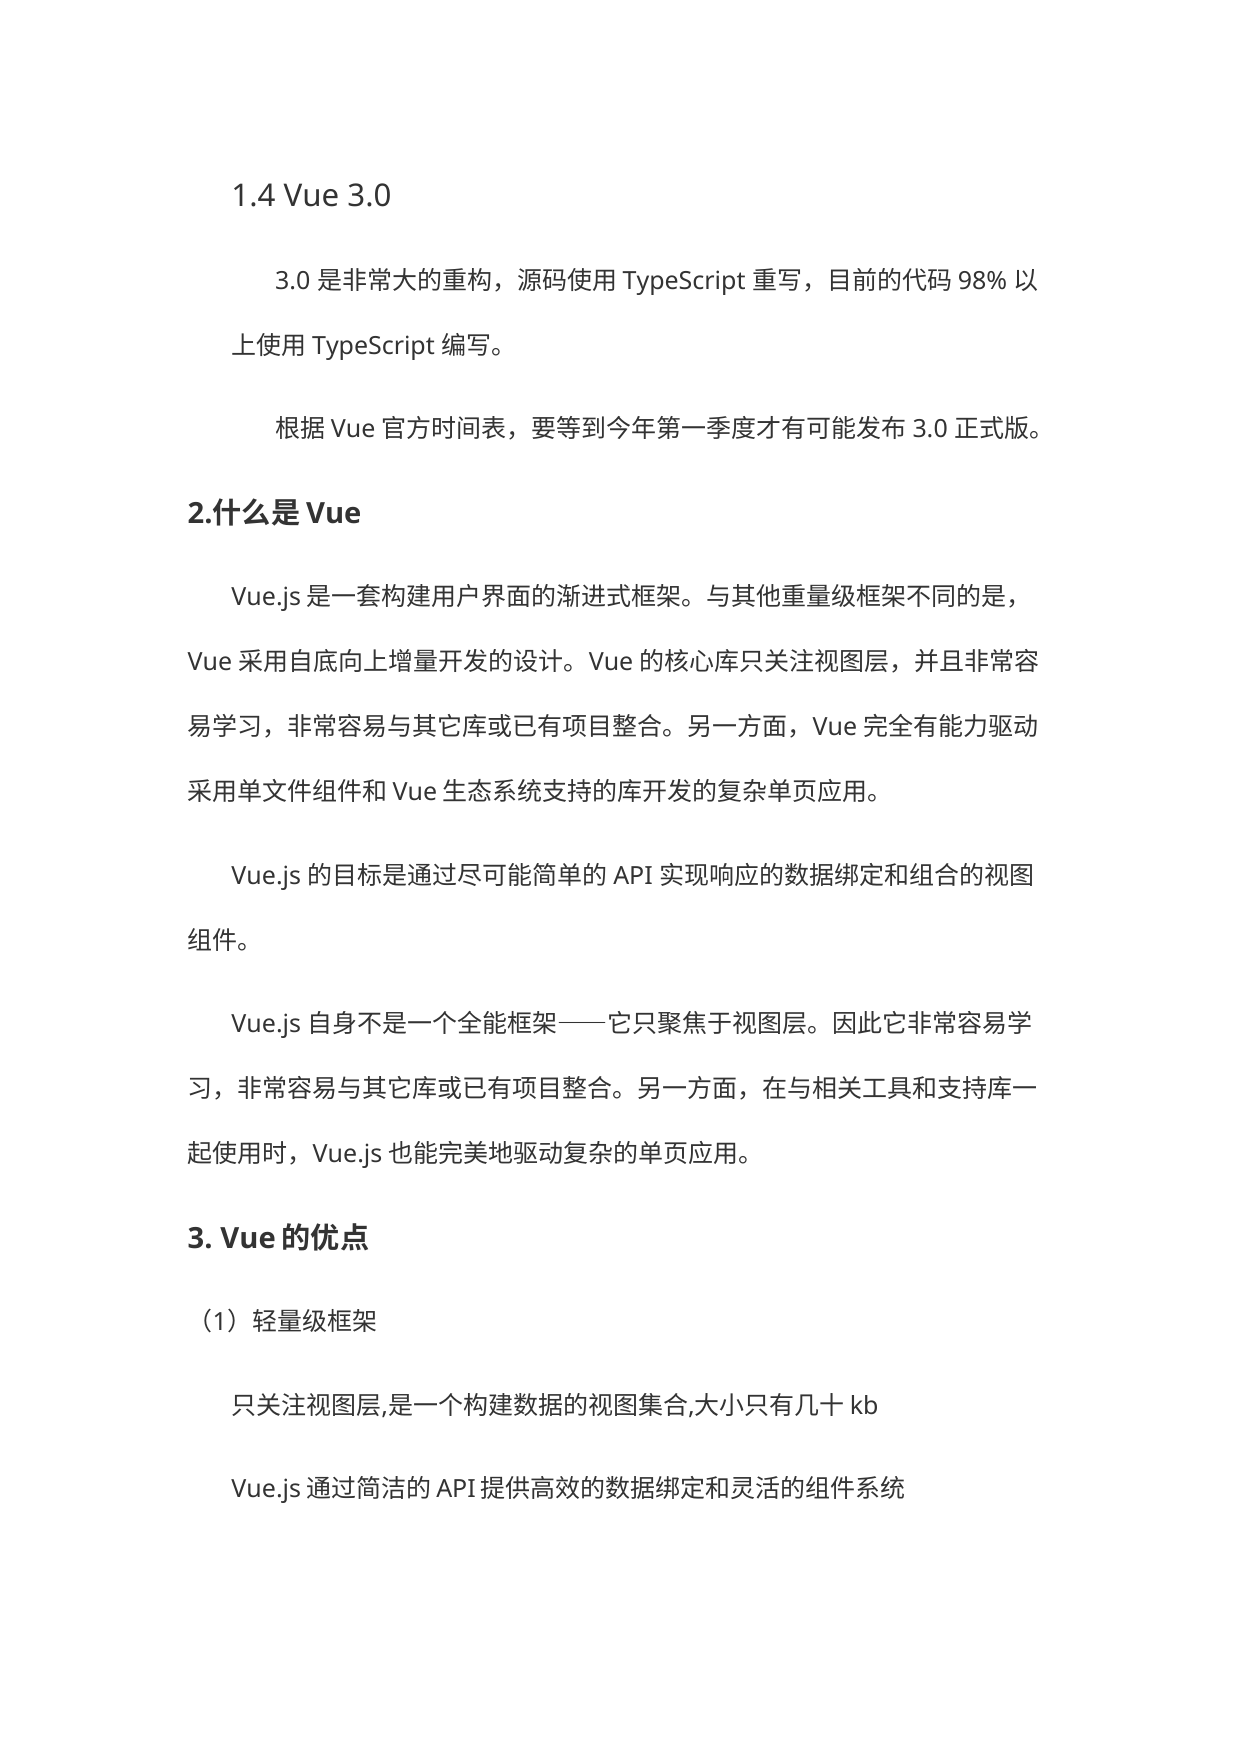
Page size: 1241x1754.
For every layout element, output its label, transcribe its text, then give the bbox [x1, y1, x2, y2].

text （1）轻量级框架 [187, 1287, 1053, 1352]
text Vue.js 自身不是一个全能框架——它只聚焦于视图层。因此它非常容易学习，非常容易与其它库或已有项目整合。另一方面，在与相关工具和支持库一起使用时，Vue.js 也能完美地驱动复杂的单页应用。 [187, 989, 1053, 1184]
list 1.4 Vue 3.0 [187, 162, 1053, 227]
text Vue.js通过简洁的API提供高效的数据绑定和灵活的组件系统 [187, 1454, 1053, 1519]
list 3.0 是非常大的重构，源码使用 TypeScript 重写，目前的代码 98% 以上使用 TypeScript 编写。 [231, 246, 1053, 376]
text 3. Vue的优点 [187, 1203, 1053, 1268]
text 只关注视图层,是一个构建数据的视图集合,大小只有几十kb [187, 1371, 1053, 1436]
text 2.什么是Vue [187, 478, 1053, 543]
list 根据 Vue 官方时间表，要等到今年第一季度才有可能发布 3.0 正式版。 [231, 394, 1053, 459]
text Vue.js 的目标是通过尽可能简单的 API 实现响应的数据绑定和组合的视图组件。 [187, 841, 1053, 971]
text Vue.js是一套构建用户界面的渐进式框架。与其他重量级框架不同的是，Vue 采用自底向上增量开发的设计。Vue 的核心库只关注视图层，并且非常容易学习，非常容易与其它库或已有项目整合。另一方面，Vue 完全有能力驱动采用单文件组件和Vue生态系统支持的库开发的复杂单页应用。 [187, 562, 1053, 822]
